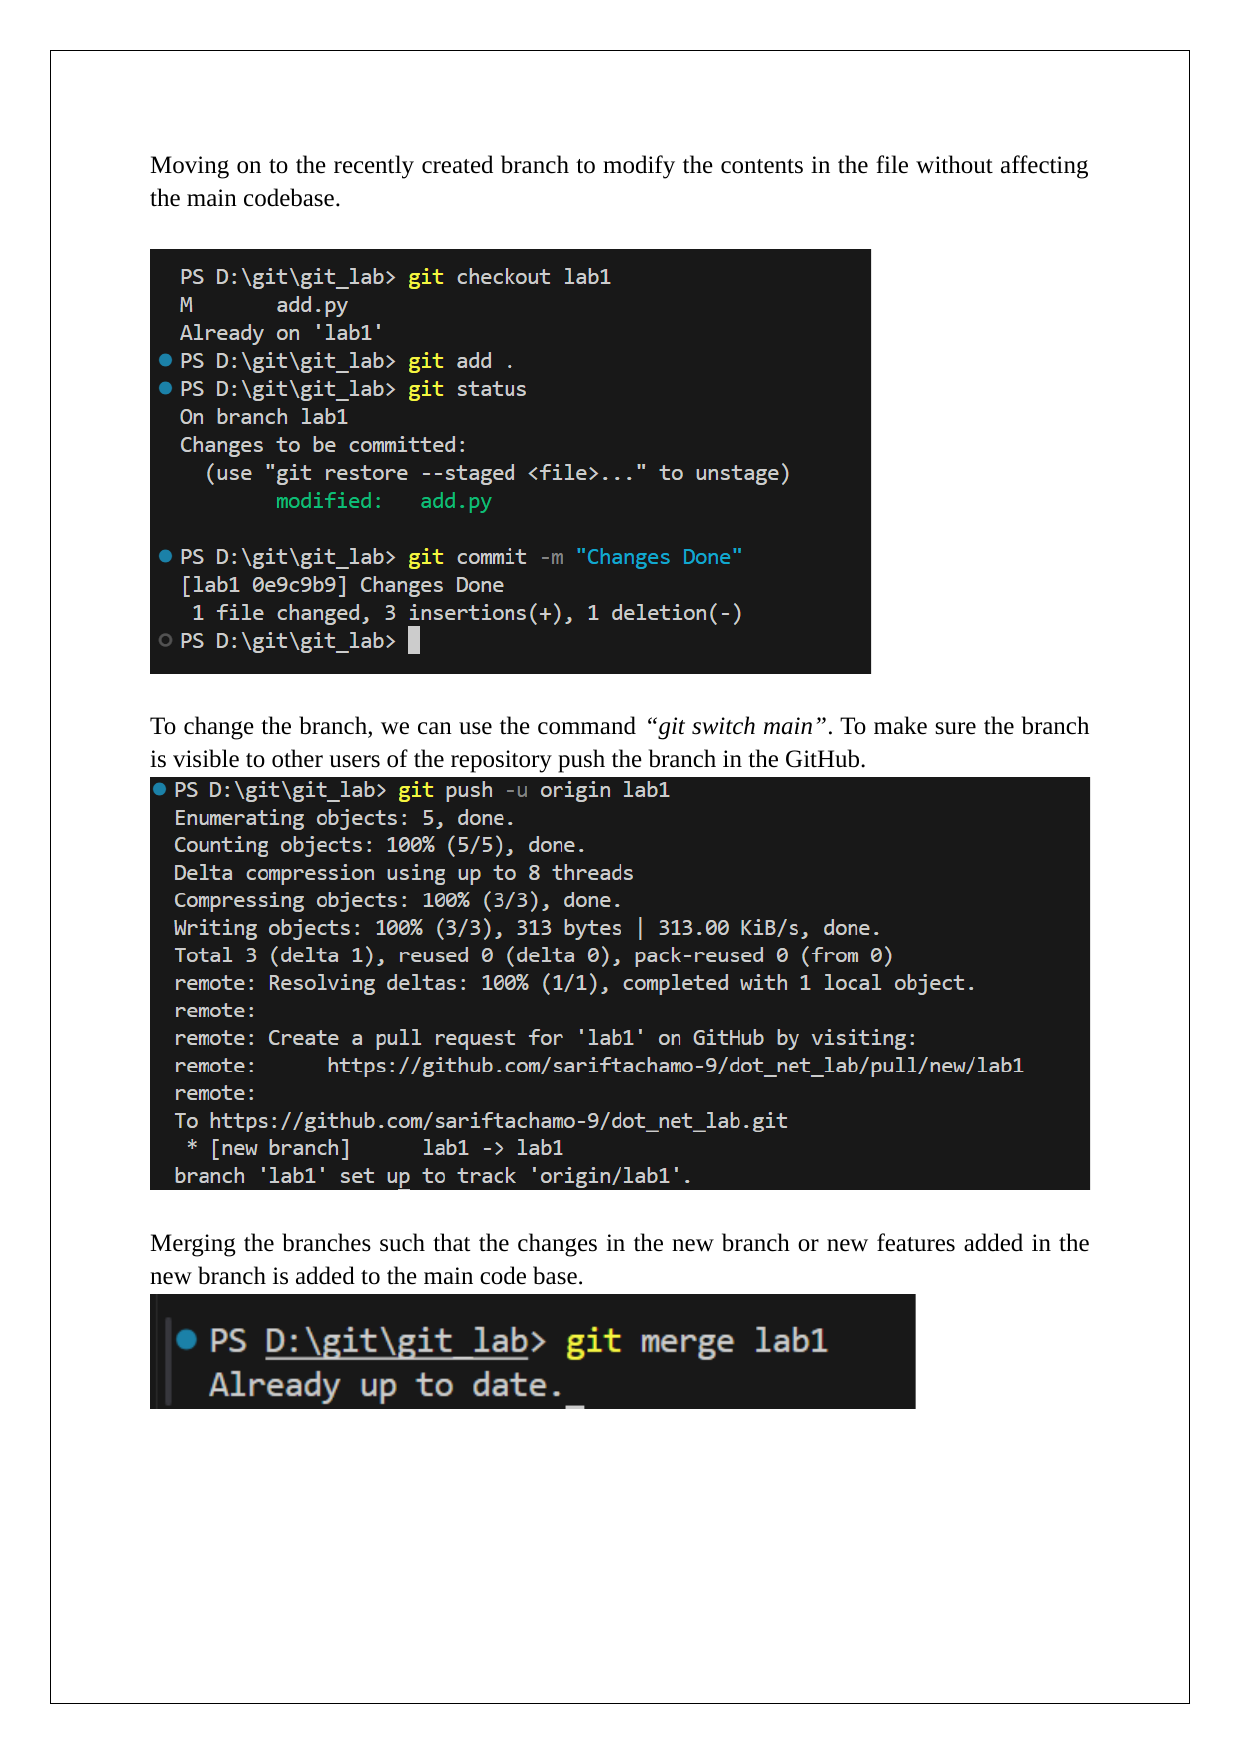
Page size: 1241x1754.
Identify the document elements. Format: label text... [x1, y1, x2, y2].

picture [150, 777, 1091, 1190]
text Merging the branches such that the changes in the new branch or new features added in the new branch is added to the main code base. [150, 1228, 1090, 1290]
picture [150, 1294, 916, 1409]
picture [150, 249, 872, 674]
text To change the branch, we can use the command “git switch main”. To make sure the branch is visible to other users of the repository push the branch in the GitHub. [150, 711, 1090, 773]
text Moving on to the recently created branch to modify the contents in the file without affecting the main codebase. [150, 150, 1090, 212]
